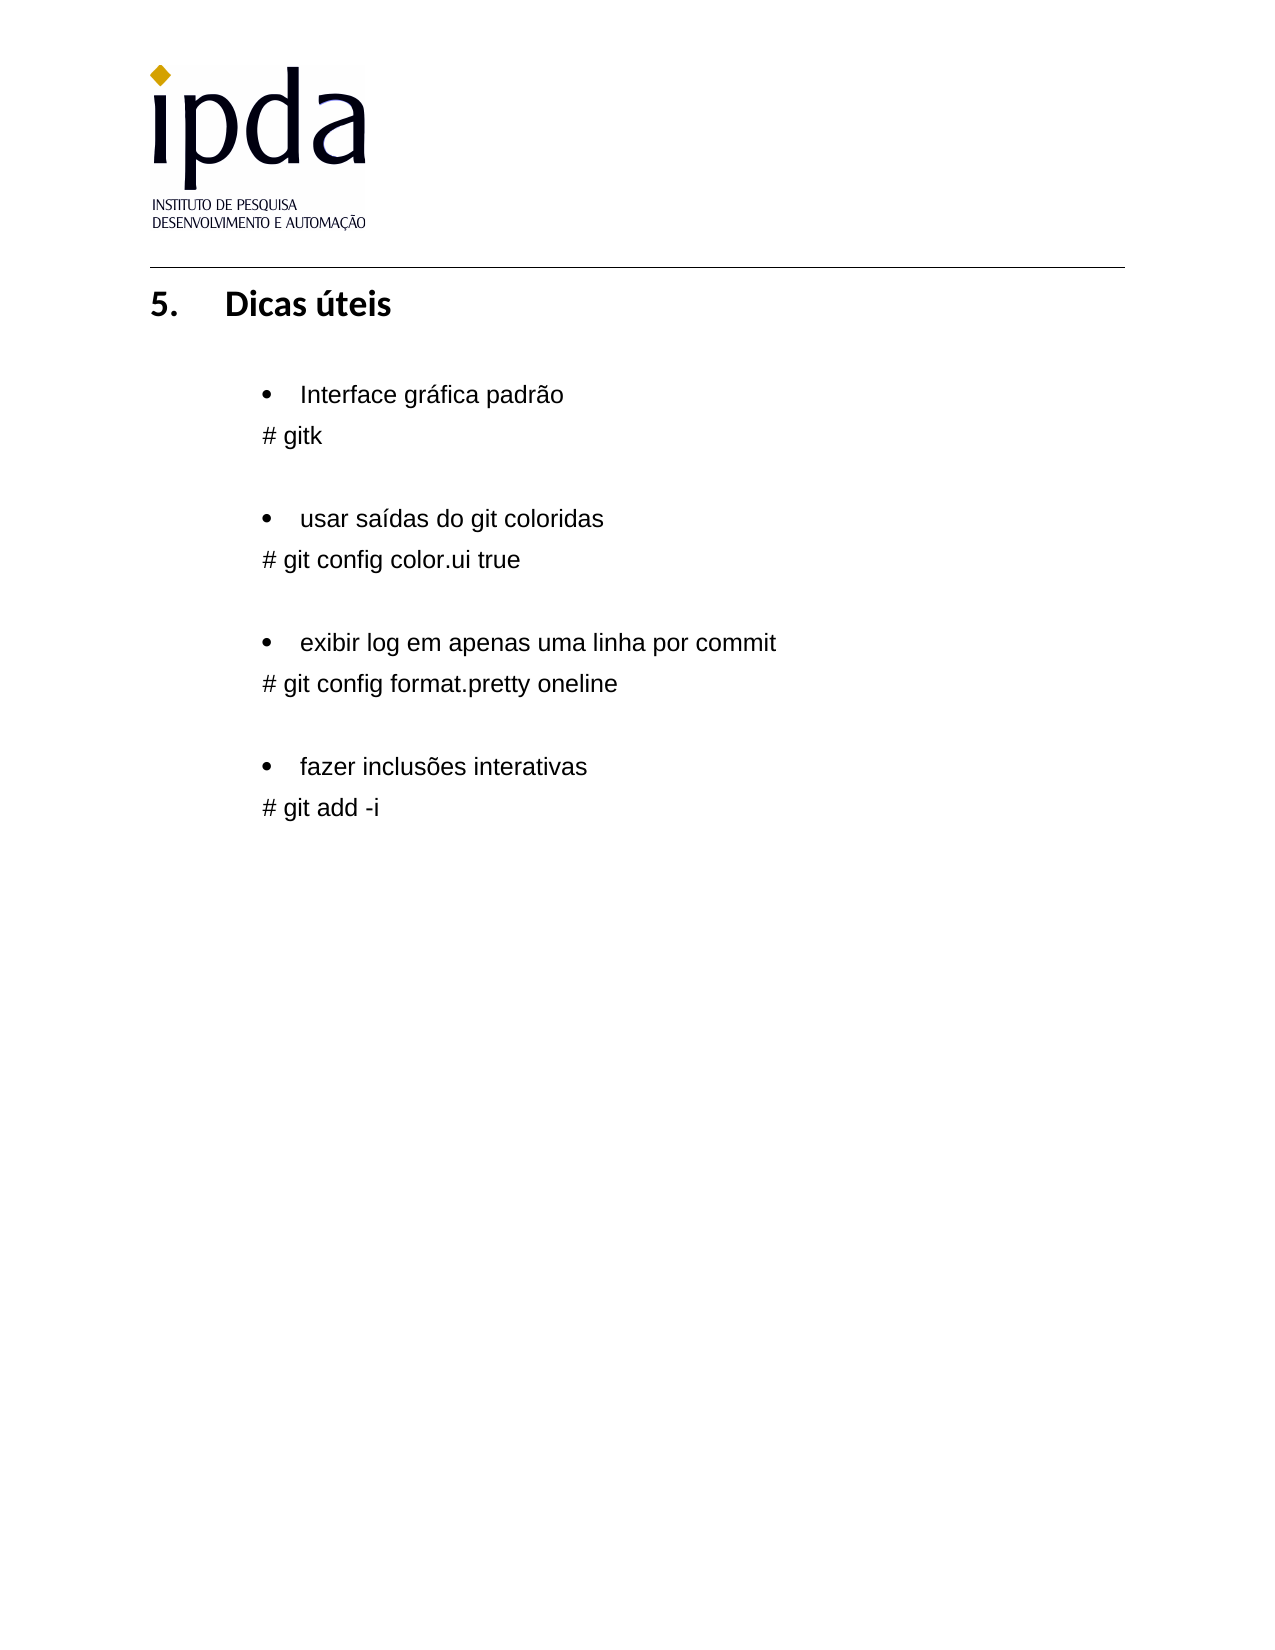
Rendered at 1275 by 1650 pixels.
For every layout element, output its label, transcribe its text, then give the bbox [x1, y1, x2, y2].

subtitle Dicas úteis [150, 280, 1125, 326]
list fazer inclusões interativas [262, 751, 1125, 780]
text # gitk [225, 421, 1125, 450]
text # git config format.pretty oneline [225, 669, 1125, 698]
text # git add -i [225, 793, 1125, 822]
list Interface gráfica padrão [262, 380, 1125, 409]
list usar saídas do git coloridas [262, 504, 1125, 533]
list exibir log em apenas uma linha por commit [262, 628, 1125, 656]
text # git config color.ui true [225, 545, 1125, 574]
picture [150, 65, 365, 231]
